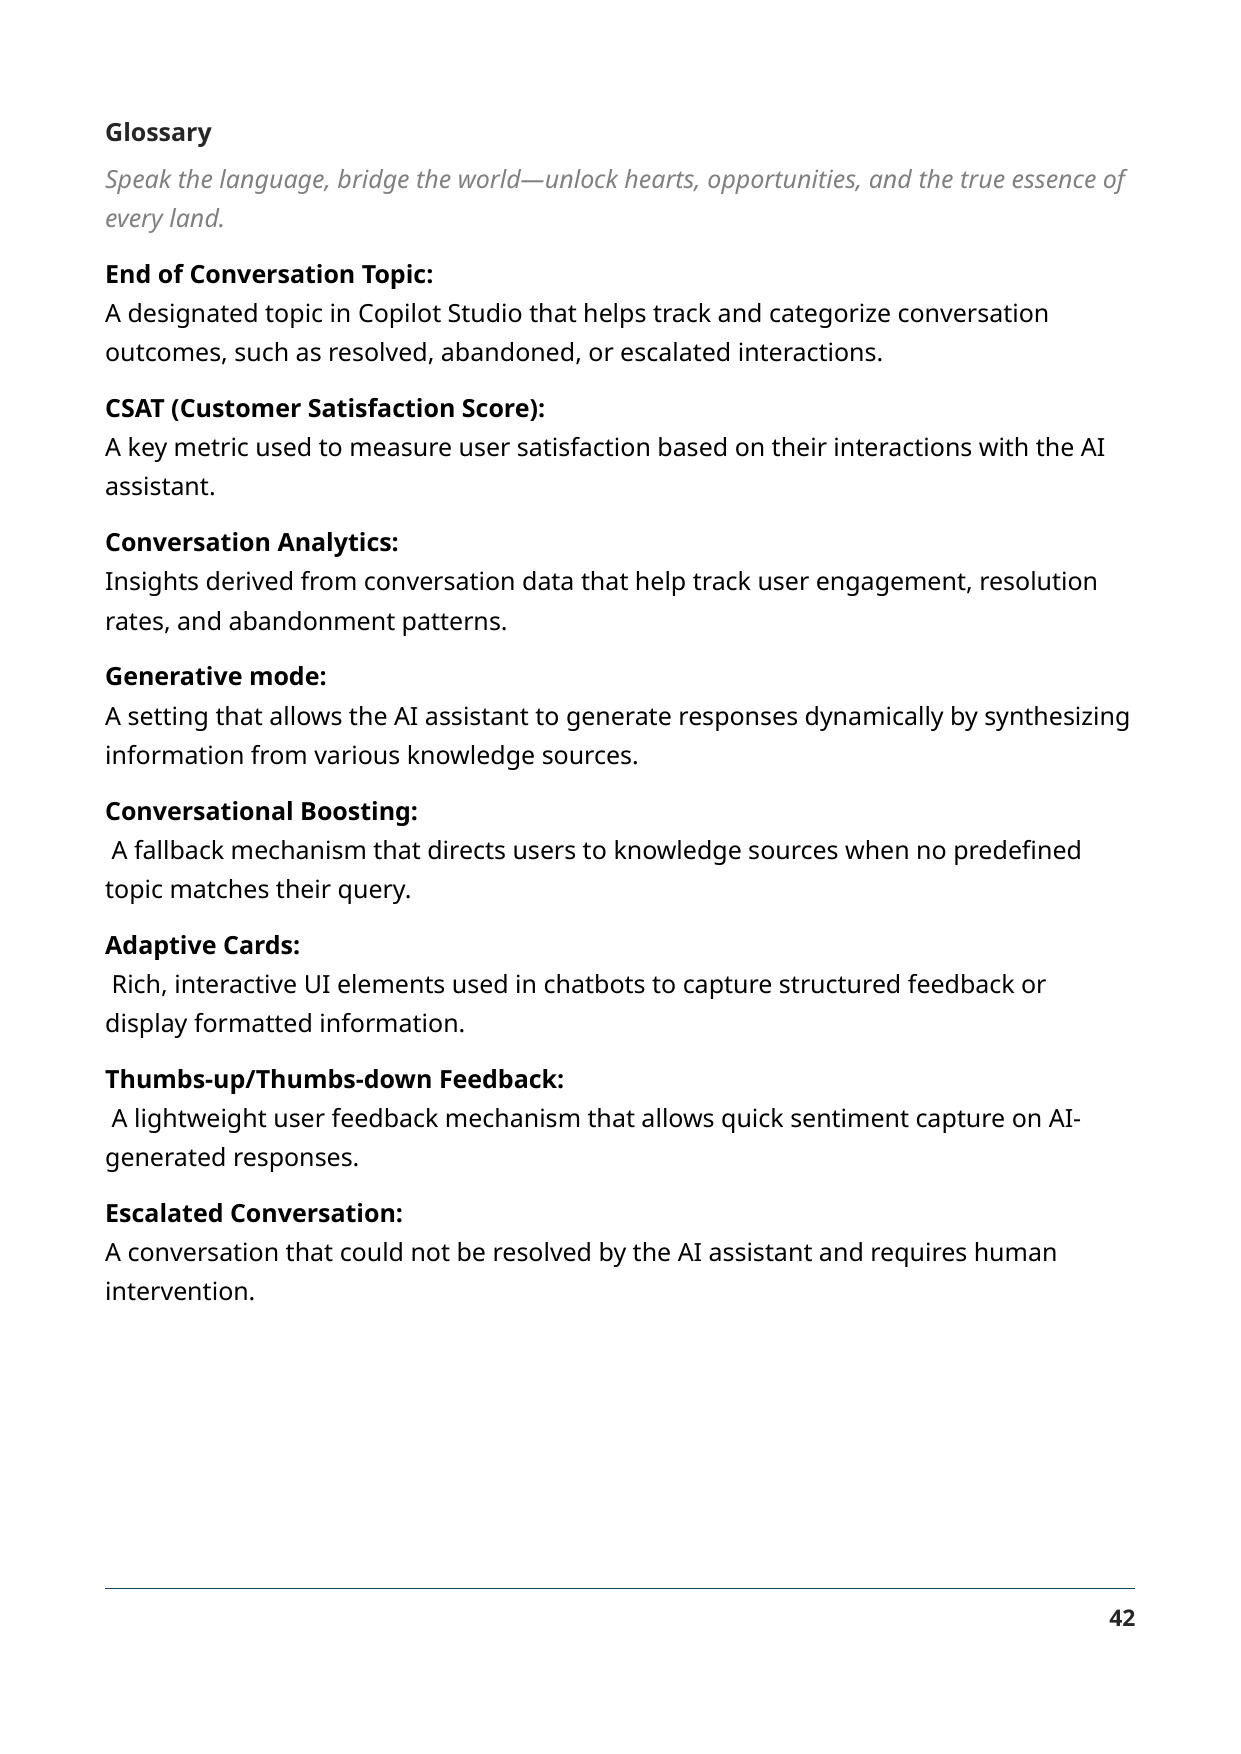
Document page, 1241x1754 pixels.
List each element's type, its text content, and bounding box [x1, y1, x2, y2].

text Conversation Analytics: Insights derived from conversation data that help track user engagement, resolution rates, and abandonment patterns. [105, 525, 1135, 637]
text Escalated Conversation: A conversation that could not be resolved by the AI assistant and requires human intervention. [105, 1196, 1135, 1308]
text Conversational Boosting: A fallback mechanism that directs users to knowledge sources when no predefined topic matches their query. [105, 793, 1135, 906]
text CSAT (Customer Satisfaction Score): A key metric used to measure user satisfaction based on their interactions with the AI assistant. [105, 391, 1135, 503]
subtitle Glossary [105, 115, 1135, 149]
text Speak the language, bridge the world—unlock hearts, opportunities, and the true essence of every land. [105, 162, 1135, 235]
text Thumbs-up/Thumbs-down Feedback: A lightweight user feedback mechanism that allows quick sentiment capture on AI-generated responses. [105, 1062, 1135, 1174]
text Adaptive Cards: Rich, interactive UI elements used in chatbots to capture structured feedback or display formatted information. [105, 927, 1135, 1040]
text End of Conversation Topic: A designated topic in Copilot Studio that helps track and categorize conversation outcomes, such as resolved, abandoned, or escalated interactions. [105, 257, 1135, 369]
text Generative mode: A setting that allows the AI assistant to generate responses dynamically by synthesizing information from various knowledge sources. [105, 659, 1135, 771]
